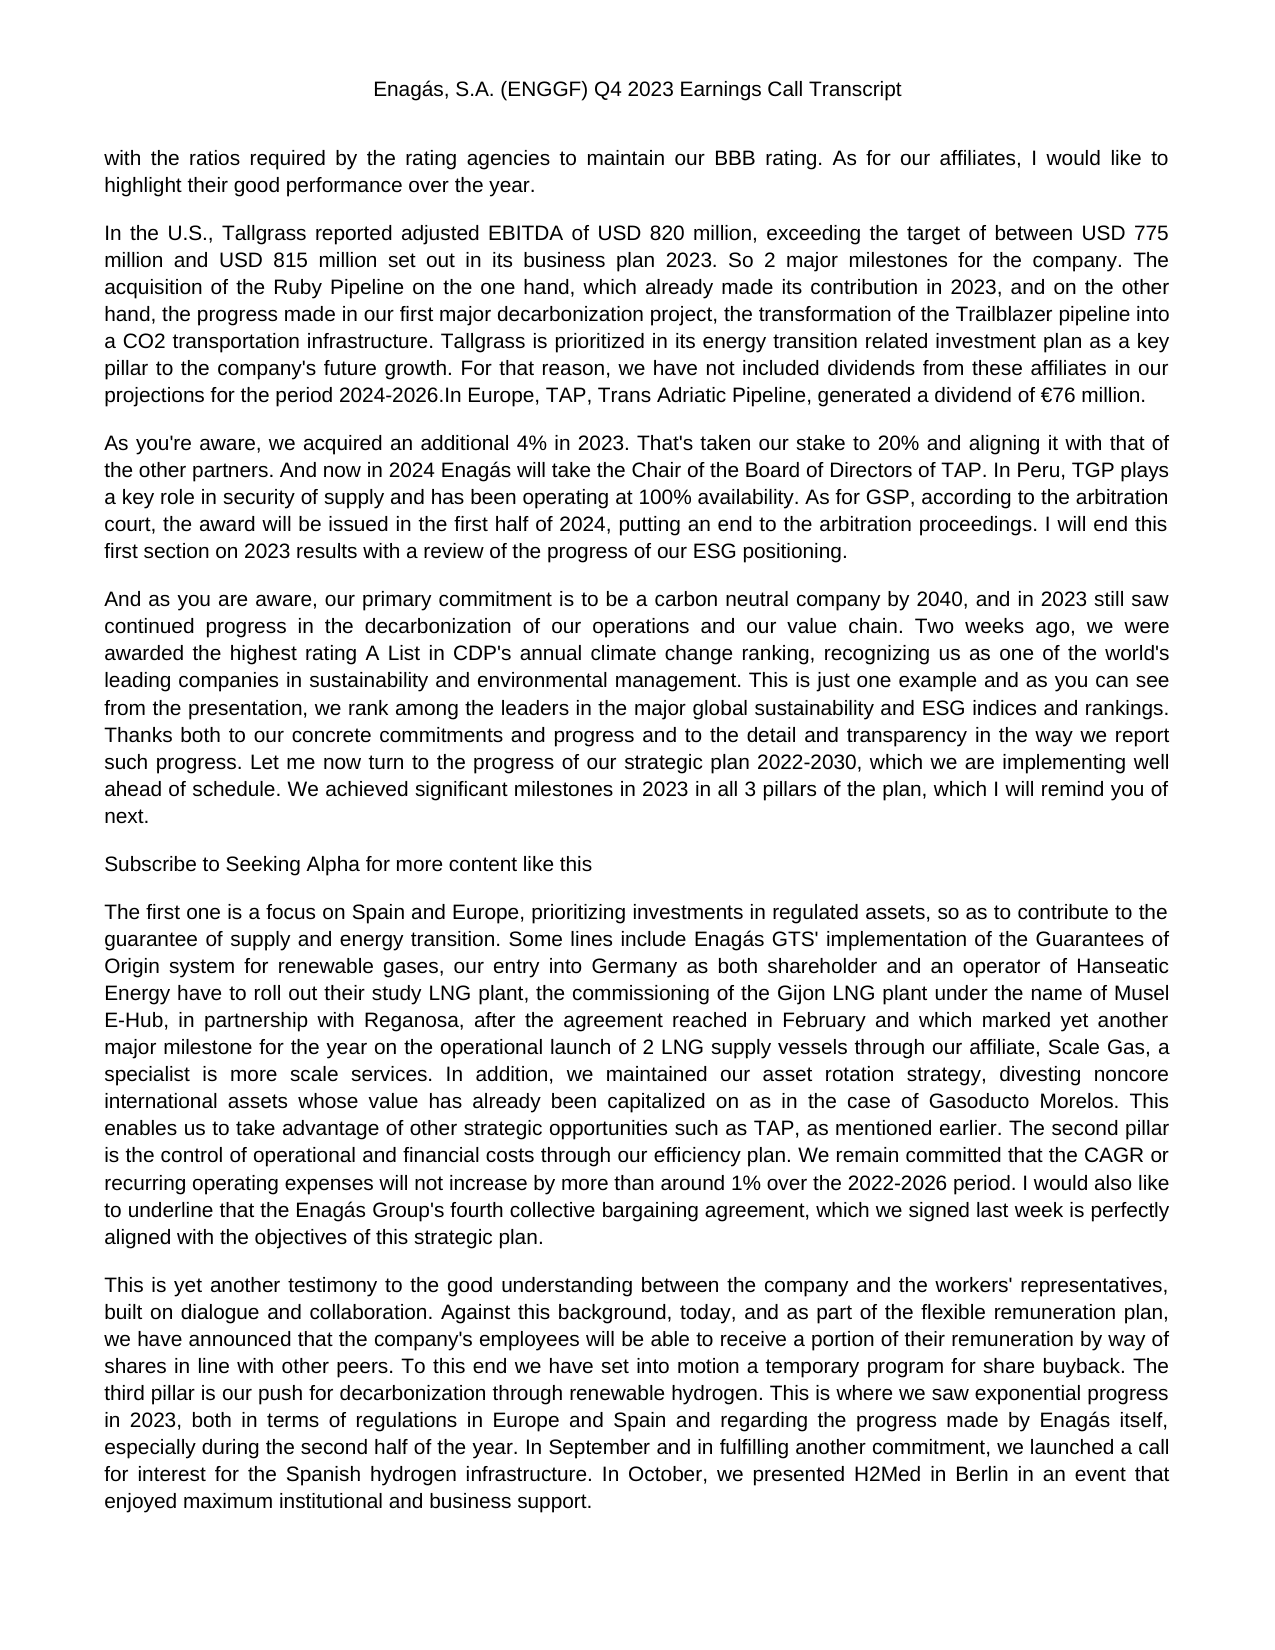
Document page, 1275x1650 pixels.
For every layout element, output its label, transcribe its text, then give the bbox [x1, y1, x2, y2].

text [104, 142, 1171, 196]
text In the U.S., Tallgrass reported adjusted EBITDA of USD 820 million, exceeding the target of between USD 775 million and USD 815 million set out in its business plan 2023. So 2 major milestones for the company. The acquisition of the Ruby Pipeline on the one hand, which already made its contribution in 2023, and on the other hand, the progress made in our first major decarbonization project, the transformation of the Trailblazer pipeline into a CO2 transportation infrastructure. Tallgrass is prioritized in its energy transition related investment plan as a key pillar to the company's future growth. For that reason, we have not included dividends from these affiliates in our projections for the period 2024-2026.In Europe, TAP, Trans Adriatic Pipeline, generated a dividend of €76 million. [104, 217, 1171, 407]
text The first one is a focus on Spain and Europe, prioritizing investments in regulated assets, so as to contribute to the guarantee of supply and energy transition. Some lines include Enagás GTS' implementation of the Guarantees of Origin system for renewable gases, our entry into Germany as both shareholder and an operator of Hanseatic Energy have to roll out their study LNG plant, the commissioning of the Gijon LNG plant under the name of Musel E-Hub, in partnership with Reganosa, after the agreement reached in February and which marked yet another major milestone for the year on the operational launch of 2 LNG supply vessels through our affiliate, Scale Gas, a specialist is more scale services. In addition, we maintained our asset rotation strategy, divesting noncore international assets whose value has already been capitalized on as in the case of Gasoducto Morelos. This enables us to take advantage of other strategic opportunities such as TAP, as mentioned earlier. The second pillar is the control of operational and financial costs through our efficiency plan. We remain committed that the CAGR or recurring operating expenses will not increase by more than around 1% over the 2022-2026 period. I would also like to underline that the Enagás Group's fourth collective bargaining agreement, which we signed last week is perfectly aligned with the objectives of this strategic plan. [104, 896, 1171, 1248]
text This is yet another testimony to the good understanding between the company and the workers' representatives, built on dialogue and collaboration. Against this background, today, and as part of the flexible remuneration plan, we have announced that the company's employees will be able to receive a portion of their remuneration by way of shares in line with other peers. To this end we have set into motion a temporary program for share buyback. The third pillar is our push for decarbonization through renewable hydrogen. This is where we saw exponential progress in 2023, both in terms of regulations in Europe and Spain and regarding the progress made by Enagás itself, especially during the second half of the year. In September and in fulfilling another commitment, we launched a call for interest for the Spanish hydrogen infrastructure. In October, we presented H2Med in Berlin in an event that enjoyed maximum institutional and business support. [104, 1269, 1171, 1513]
text And as you are aware, our primary commitment is to be a carbon neutral company by 2040, and in 2023 still saw continued progress in the decarbonization of our operations and our value chain. Two weeks ago, we were awarded the highest rating A List in CDP's annual climate change ranking, recognizing us as one of the world's leading companies in sustainability and environmental management. This is just one example and as you can see from the presentation, we rank among the leaders in the major global sustainability and ESG indices and rankings. Thanks both to our concrete commitments and progress and to the detail and transparency in the way we report such progress. Let me now turn to the progress of our strategic plan 2022-2030, which we are implementing well ahead of schedule. We achieved significant milestones in 2023 in all 3 pillars of the plan, which I will remind you of next. [104, 584, 1171, 828]
text As you're aware, we acquired an additional 4% in 2023. That's taken our stake to 20% and aligning it with that of the other partners. And now in 2024 Enagás will take the Chair of the Board of Directors of TAP. In Peru, TGP plays a key role in security of supply and has been operating at 100% availability. As for GSP, according to the arbitration court, the award will be issued in the first half of 2024, putting an end to the arbitration proceedings. I will end this first section on 2023 results with a review of the progress of our ESG positioning. [104, 428, 1171, 563]
text Subscribe to Seeking Alpha for more content like this [104, 848, 1171, 876]
